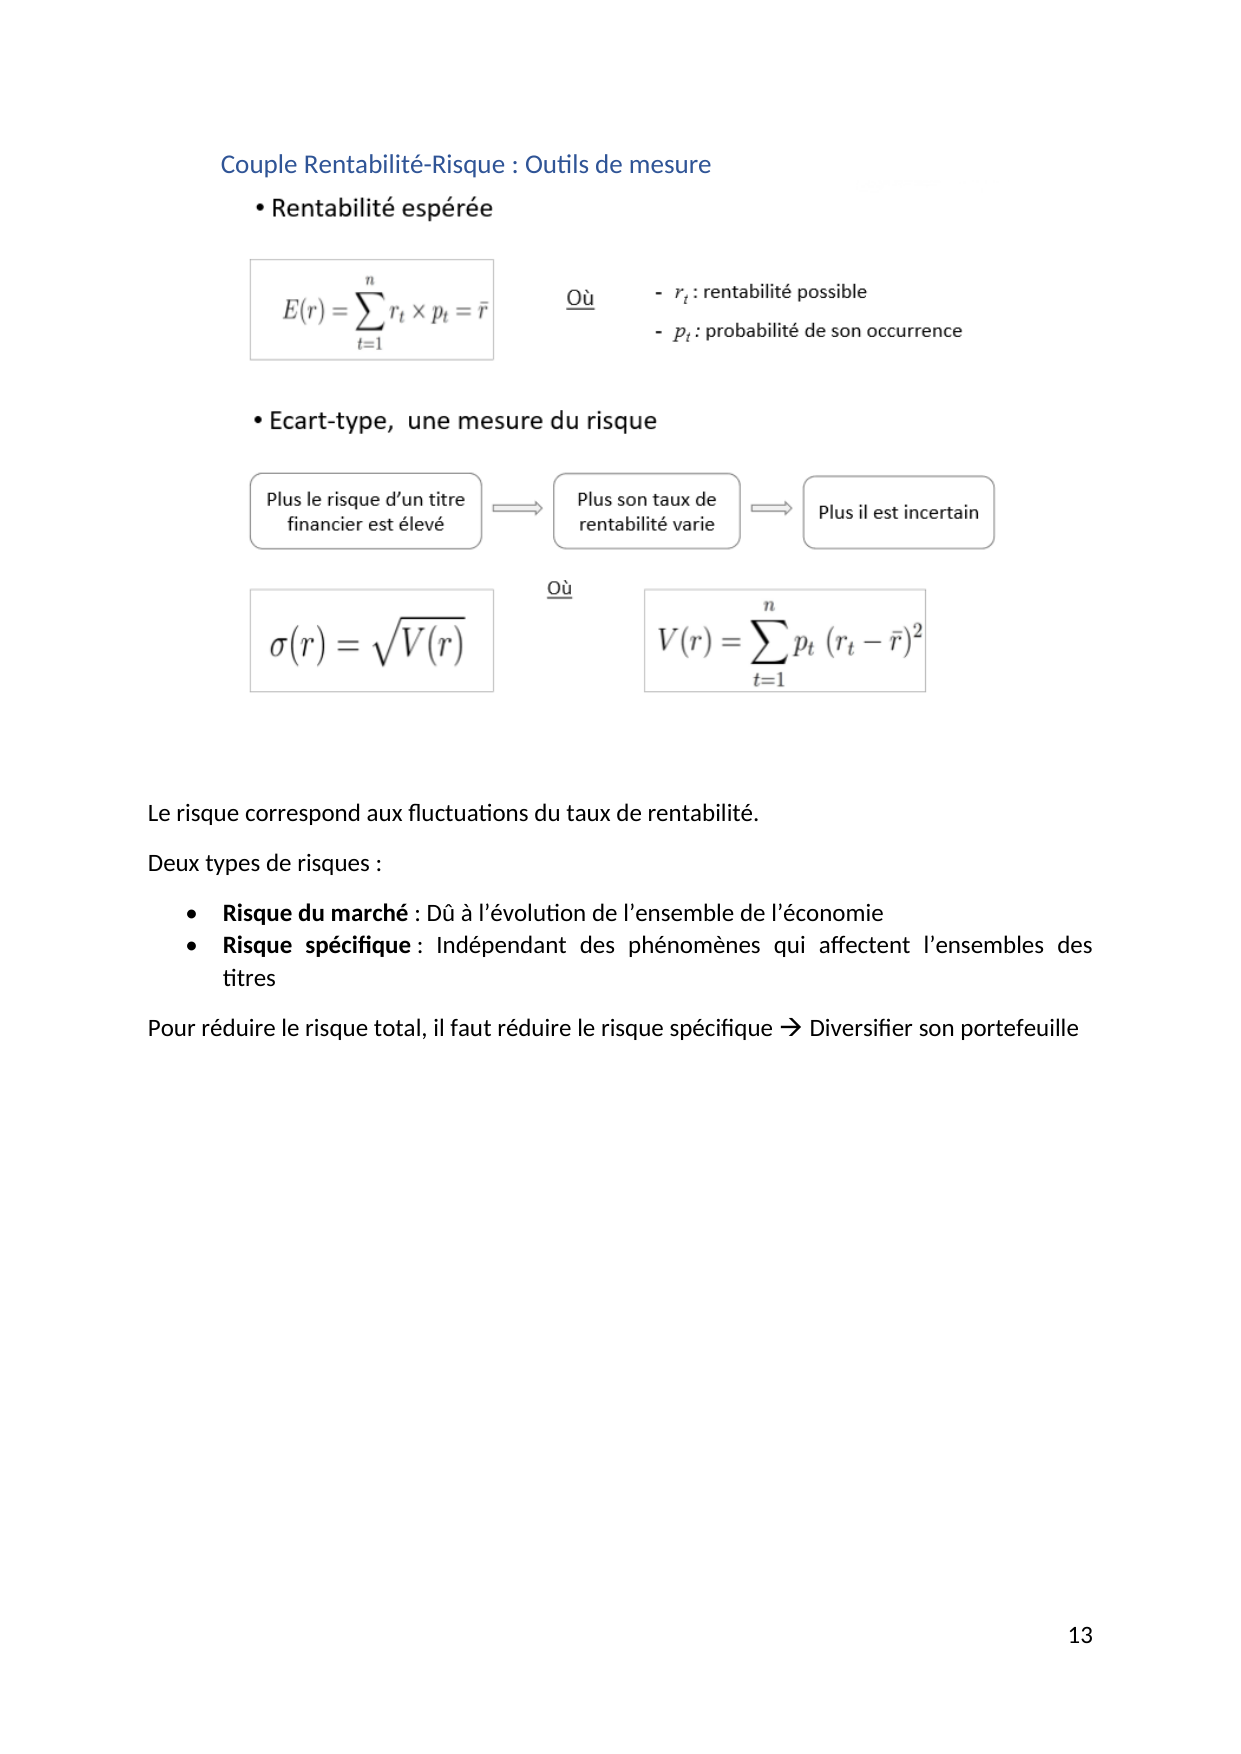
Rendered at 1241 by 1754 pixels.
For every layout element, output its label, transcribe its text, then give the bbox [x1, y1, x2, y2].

text Le risque correspond aux fluctuations du taux de rentabilité. [148, 797, 1093, 828]
list Risque spécifique : Indépendant des phénomènes qui affectent l’ensembles des titres [185, 929, 1093, 993]
text Deux types de risques : [148, 847, 1093, 878]
picture [231, 180, 1010, 729]
list Risque du marché : Dû à l’évolution de l’ensemble de l’économie [185, 897, 1093, 927]
text Pour réduire le risque total, il faut réduire le risque spécifique Diversifier son portefeuille [148, 1012, 1093, 1043]
text Couple Rentabilité-Risque : Outils de mesure [221, 148, 1093, 181]
